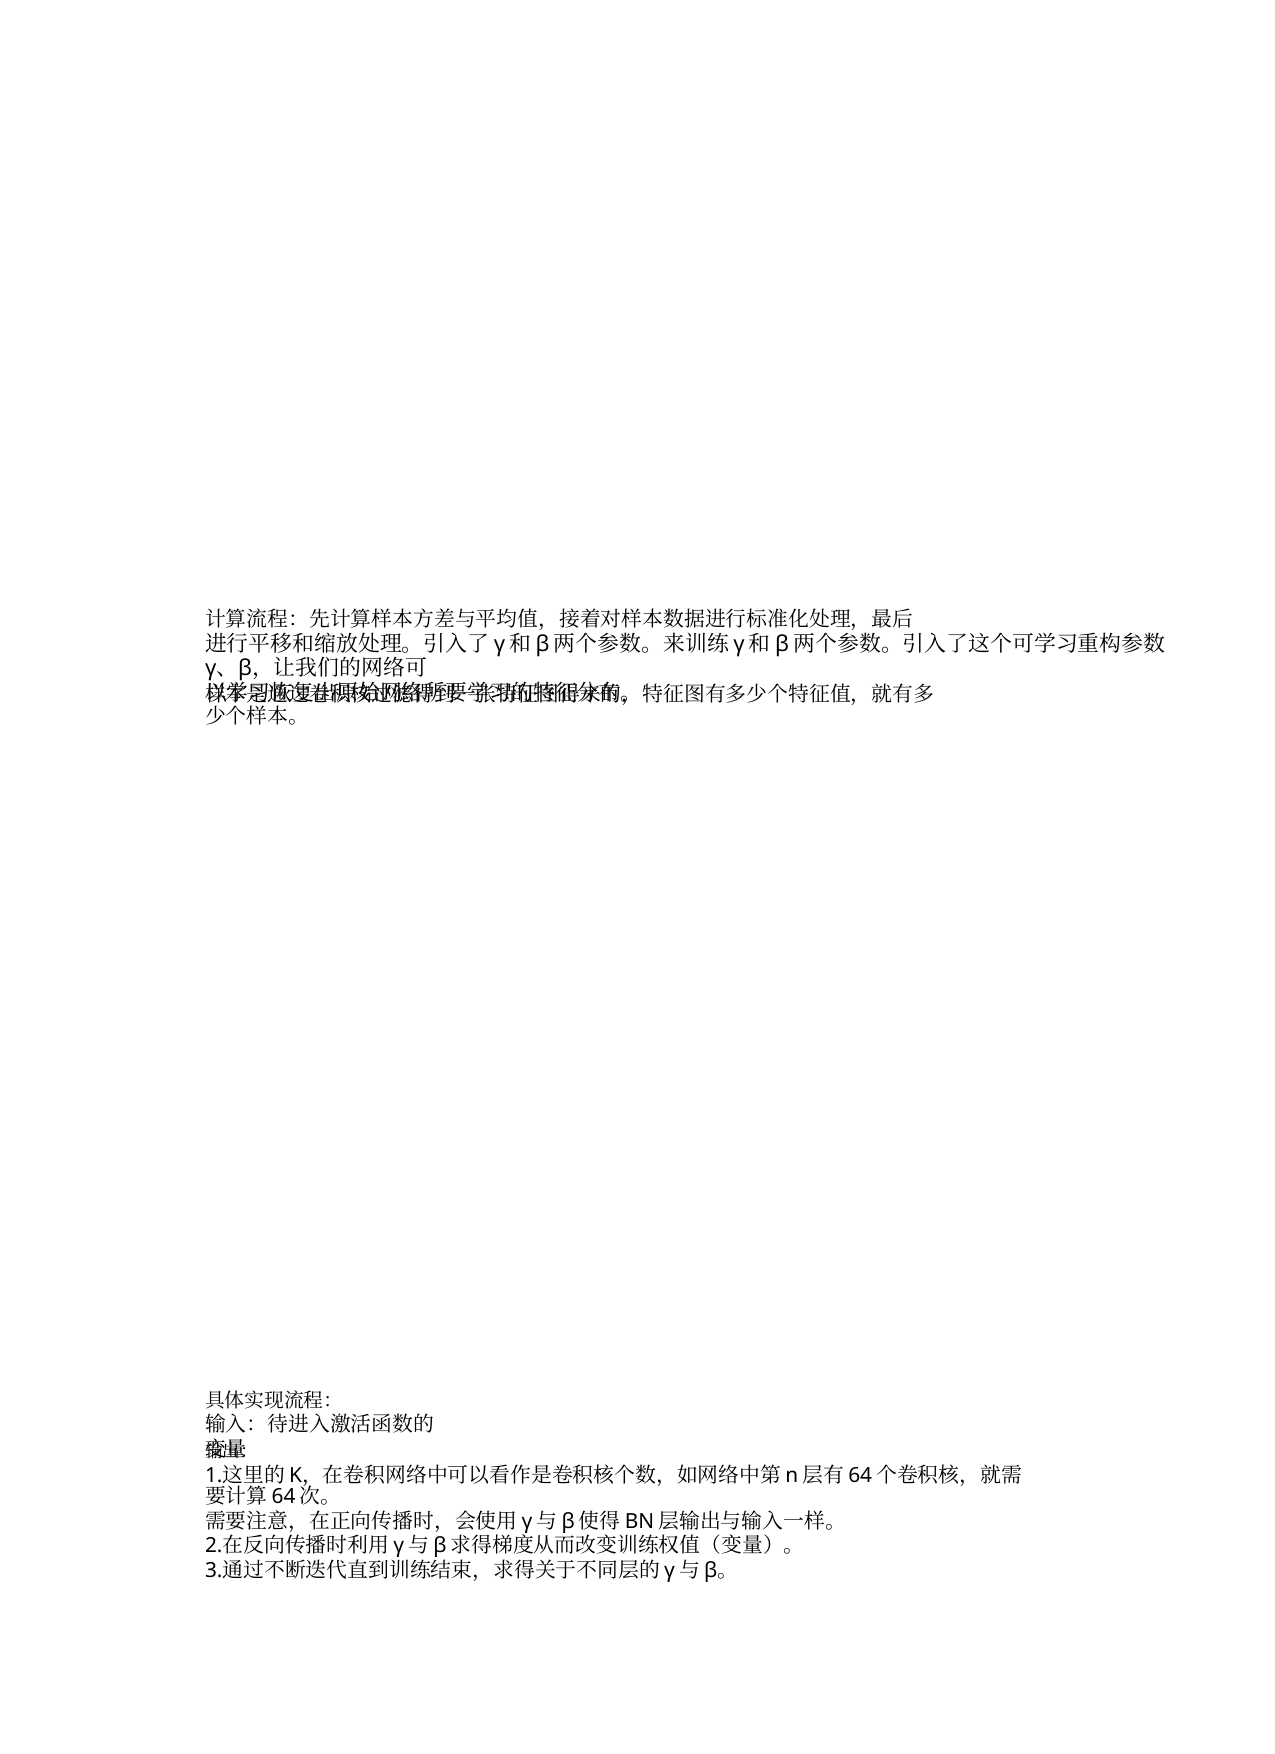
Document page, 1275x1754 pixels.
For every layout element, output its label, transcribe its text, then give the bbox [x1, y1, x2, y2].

text 输入：待进入激活函数的变量 [205, 1412, 438, 1461]
text 以学习恢复出原始网络所要学习的特征分布。 [205, 681, 1198, 706]
text 样本是通过卷积核过滤得到一张特征图得来的，特征图有多少个特征值，就有多少个样本。 [205, 684, 936, 728]
text 需要注意，在正向传播时，会使用γ与β使得BN层输出与输入一样。 [205, 1508, 1032, 1533]
text 1.这里的K，在卷积网络中可以看作是卷积核个数，如网络中第n层有64个卷积核，就需要计算64次。 [205, 1464, 1032, 1508]
text 进行平移和缩放处理。引入了γ和β两个参数。来训练γ和β两个参数。引入了这个可学习重构参数γ、β，让我们的网络可 [205, 631, 1198, 681]
text 计算流程：先计算样本方差与平均值，接着对样本数据进行标准化处理，最后 [205, 609, 1198, 631]
text 3.通过不断迭代直到训练结束，求得关于不同层的γ与β。 [205, 1558, 1032, 1583]
text 输出： [205, 1443, 270, 1461]
text 2.在反向传播时利用γ与β求得梯度从而改变训练权值（变量）。 [205, 1533, 1032, 1558]
text 具体实现流程： [205, 1391, 438, 1412]
